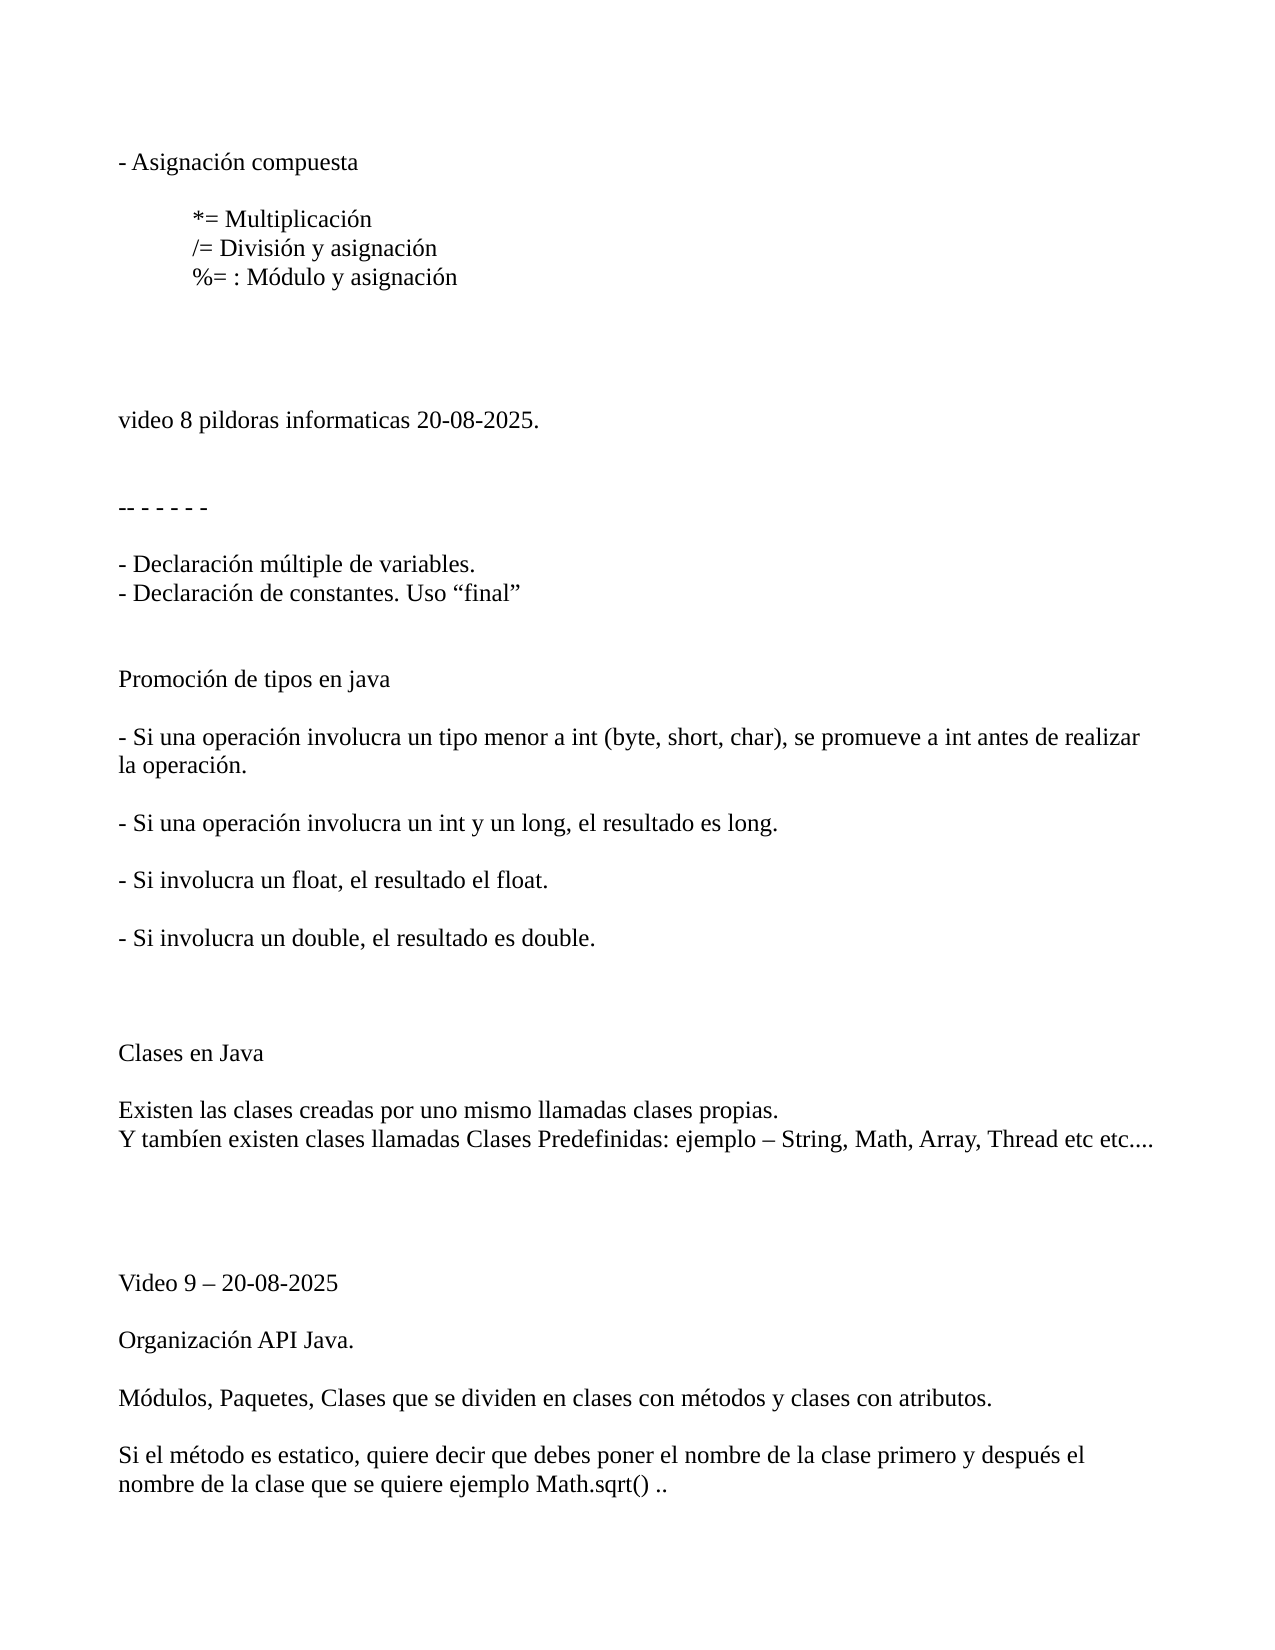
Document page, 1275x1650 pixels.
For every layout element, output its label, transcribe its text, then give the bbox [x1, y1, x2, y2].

text *= Multiplicación /= División y asignación [118, 204, 1157, 262]
text Video 9 – 20-08-2025 [118, 1268, 1157, 1297]
text -- - - - - - [118, 492, 1157, 521]
text - Si involucra un float, el resultado el float. [118, 866, 1157, 894]
text - Si una operación involucra un int y un long, el resultado es long. [118, 808, 1157, 837]
text - Si una operación involucra un tipo menor a int (byte, short, char), se promueve a int antes de realizar la operación. [118, 722, 1157, 779]
text Clases en Java Existen las clases creadas por uno mismo llamadas clases propias. Y tambíen existen clases llamadas Clases Predefinidas: ejemplo – String, Math, Array, Thread etc etc.... [118, 1038, 1157, 1153]
text - Si involucra un double, el resultado es double. [118, 923, 1157, 952]
text Organización API Java. [118, 1326, 1157, 1354]
text - Declaración múltiple de variables. [118, 549, 1157, 578]
text Si el método es estatico, quiere decir que debes poner el nombre de la clase primero y después el nombre de la clase que se quiere ejemplo Math.sqrt() .. [118, 1441, 1157, 1498]
text %= : Módulo y asignación [118, 262, 1157, 291]
text - Asignación compuesta [118, 147, 1157, 176]
text - Declaración de constantes. Uso “final” [118, 578, 1157, 607]
text Módulos, Paquetes, Clases que se dividen en clases con métodos y clases con atributos. [118, 1383, 1157, 1412]
text video 8 pildoras informaticas 20-08-2025. [118, 406, 1157, 434]
text Promoción de tipos en java [118, 664, 1157, 693]
